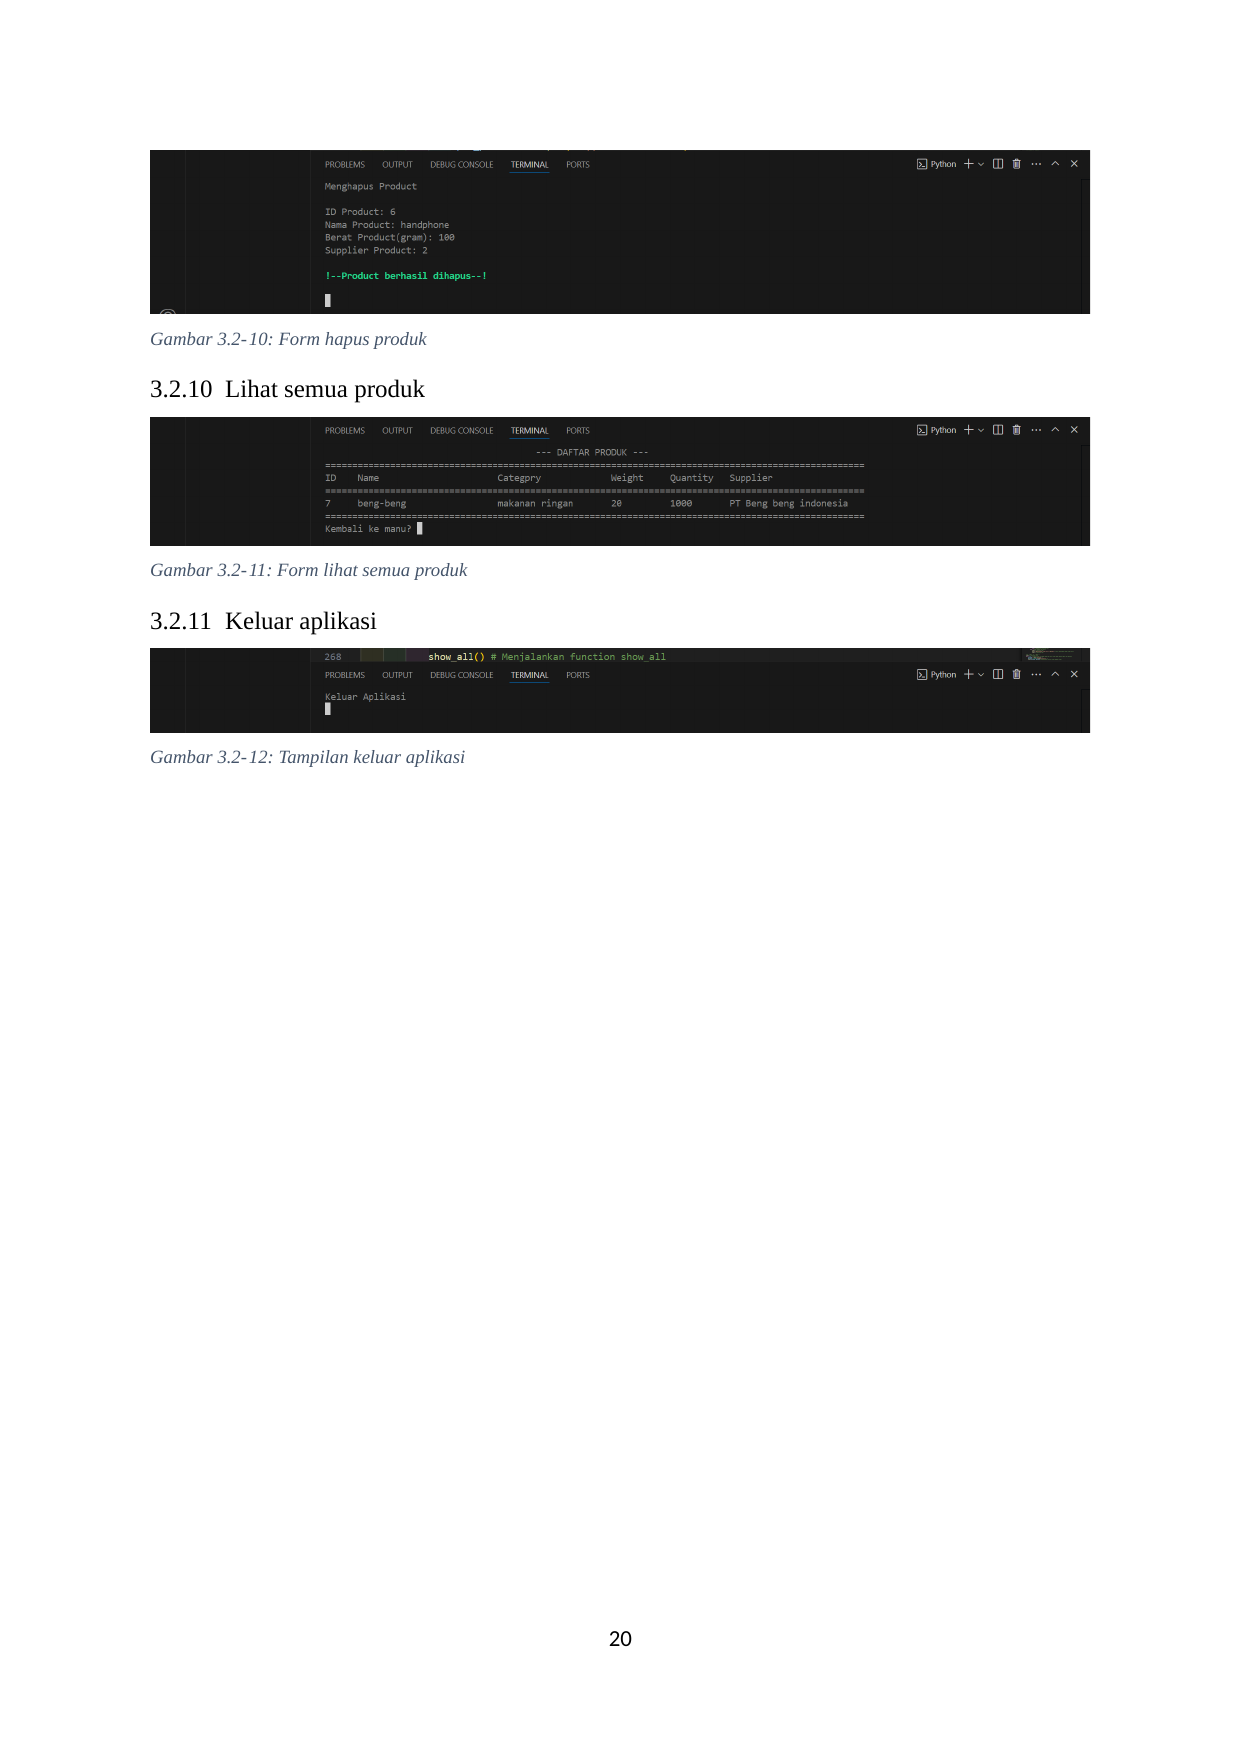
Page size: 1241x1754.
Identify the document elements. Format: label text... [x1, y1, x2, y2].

picture [150, 648, 1091, 733]
picture [150, 417, 1091, 546]
subtitle Lihat semua produk [150, 374, 1090, 403]
picture [150, 150, 1091, 314]
subtitle Keluar aplikasi [150, 606, 1090, 634]
